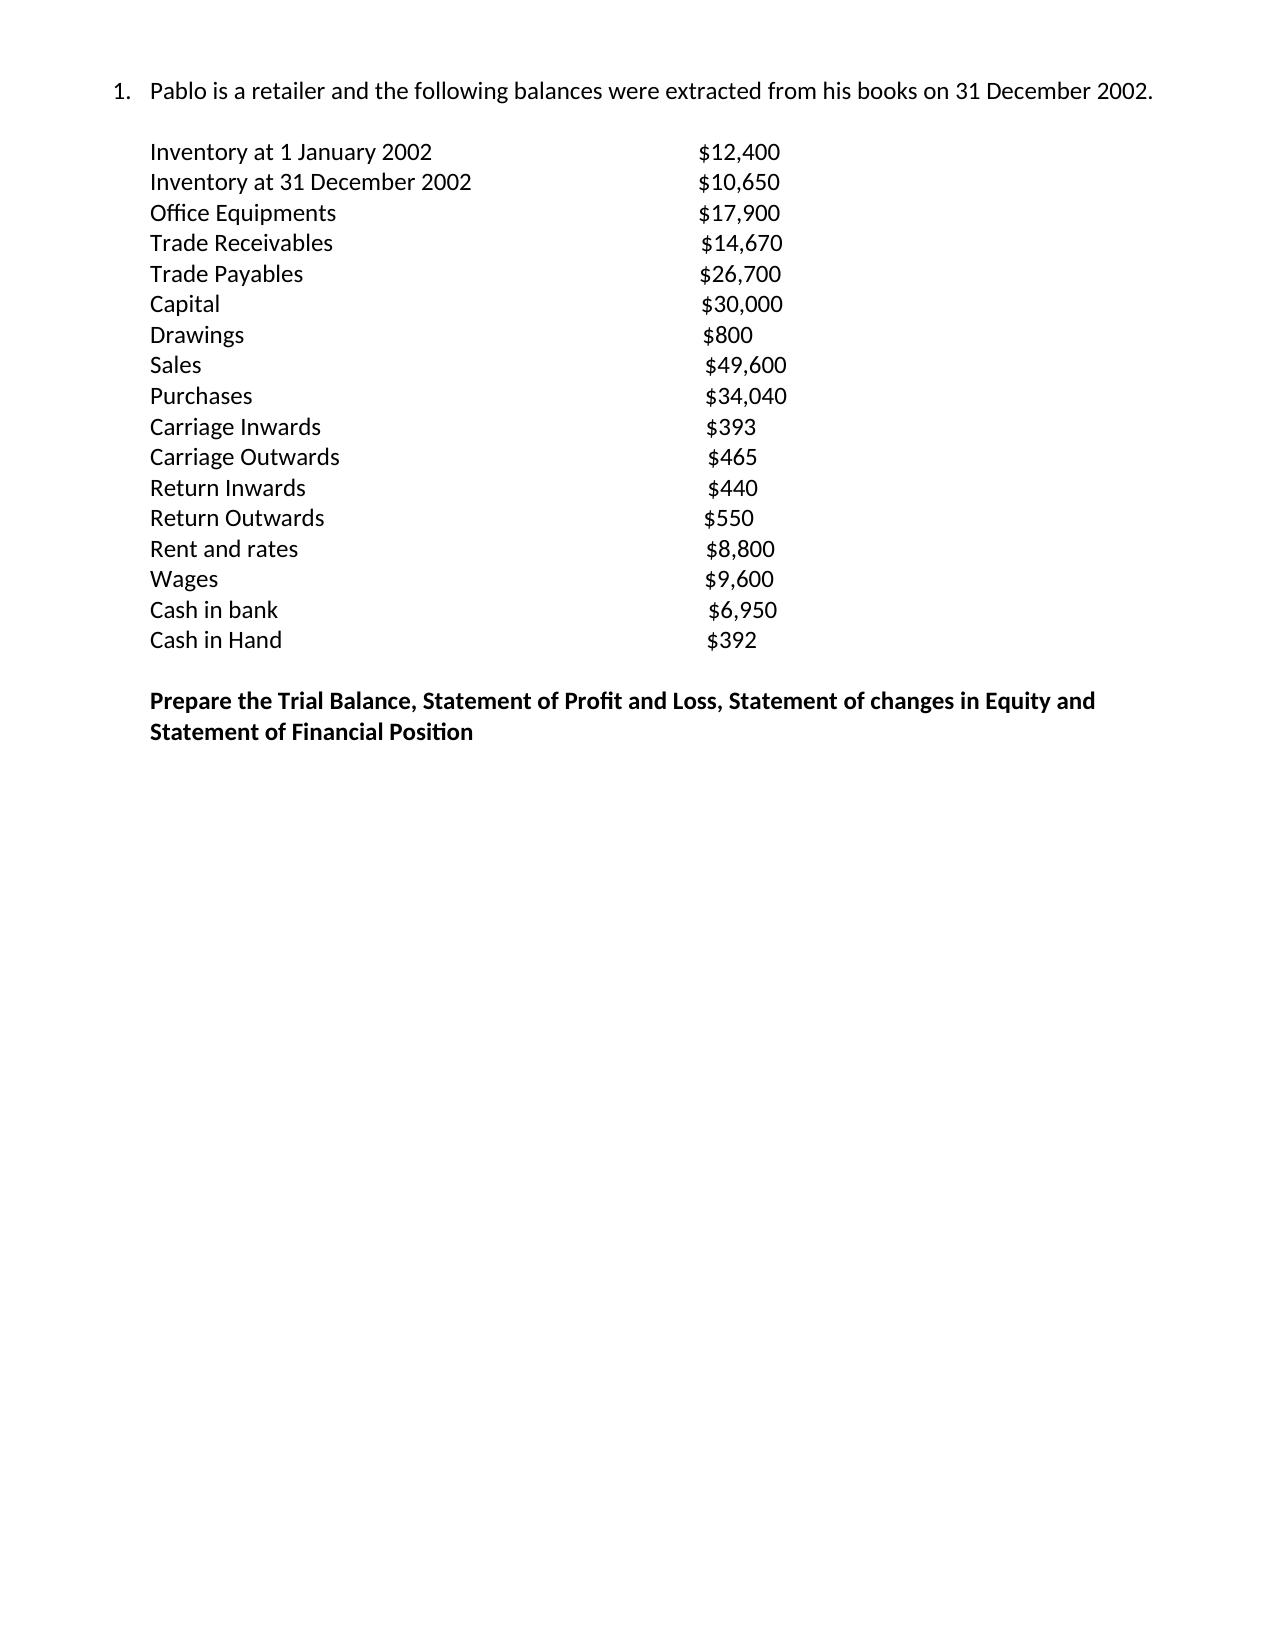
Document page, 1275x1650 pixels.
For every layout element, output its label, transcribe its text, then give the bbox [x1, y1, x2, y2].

table_header Pablo is a retailer and the following balances were extracted from his books on 31 December 2002. Inventory at 1 January 2002 $12,400 Inventory at 31 December 2002 $10,650 Office Equipments $17,900 Trade Receivables $14,670 Trade Payables $26,700 Capital $30,000 Drawings $800 Sales $49,600 Purchases $34,040 Carriage Inwards $393 Carriage Outwards $465 Return Inwards $440 Return Outwards $550 Rent and rates $8,800 Wages $9,600 Cash in bank $6,950 Cash in Hand $392 Prepare the Trial Balance, Statement of Profit and Loss, Statement of changes in Equity and Statement of Financial Position [64, 75, 1219, 777]
